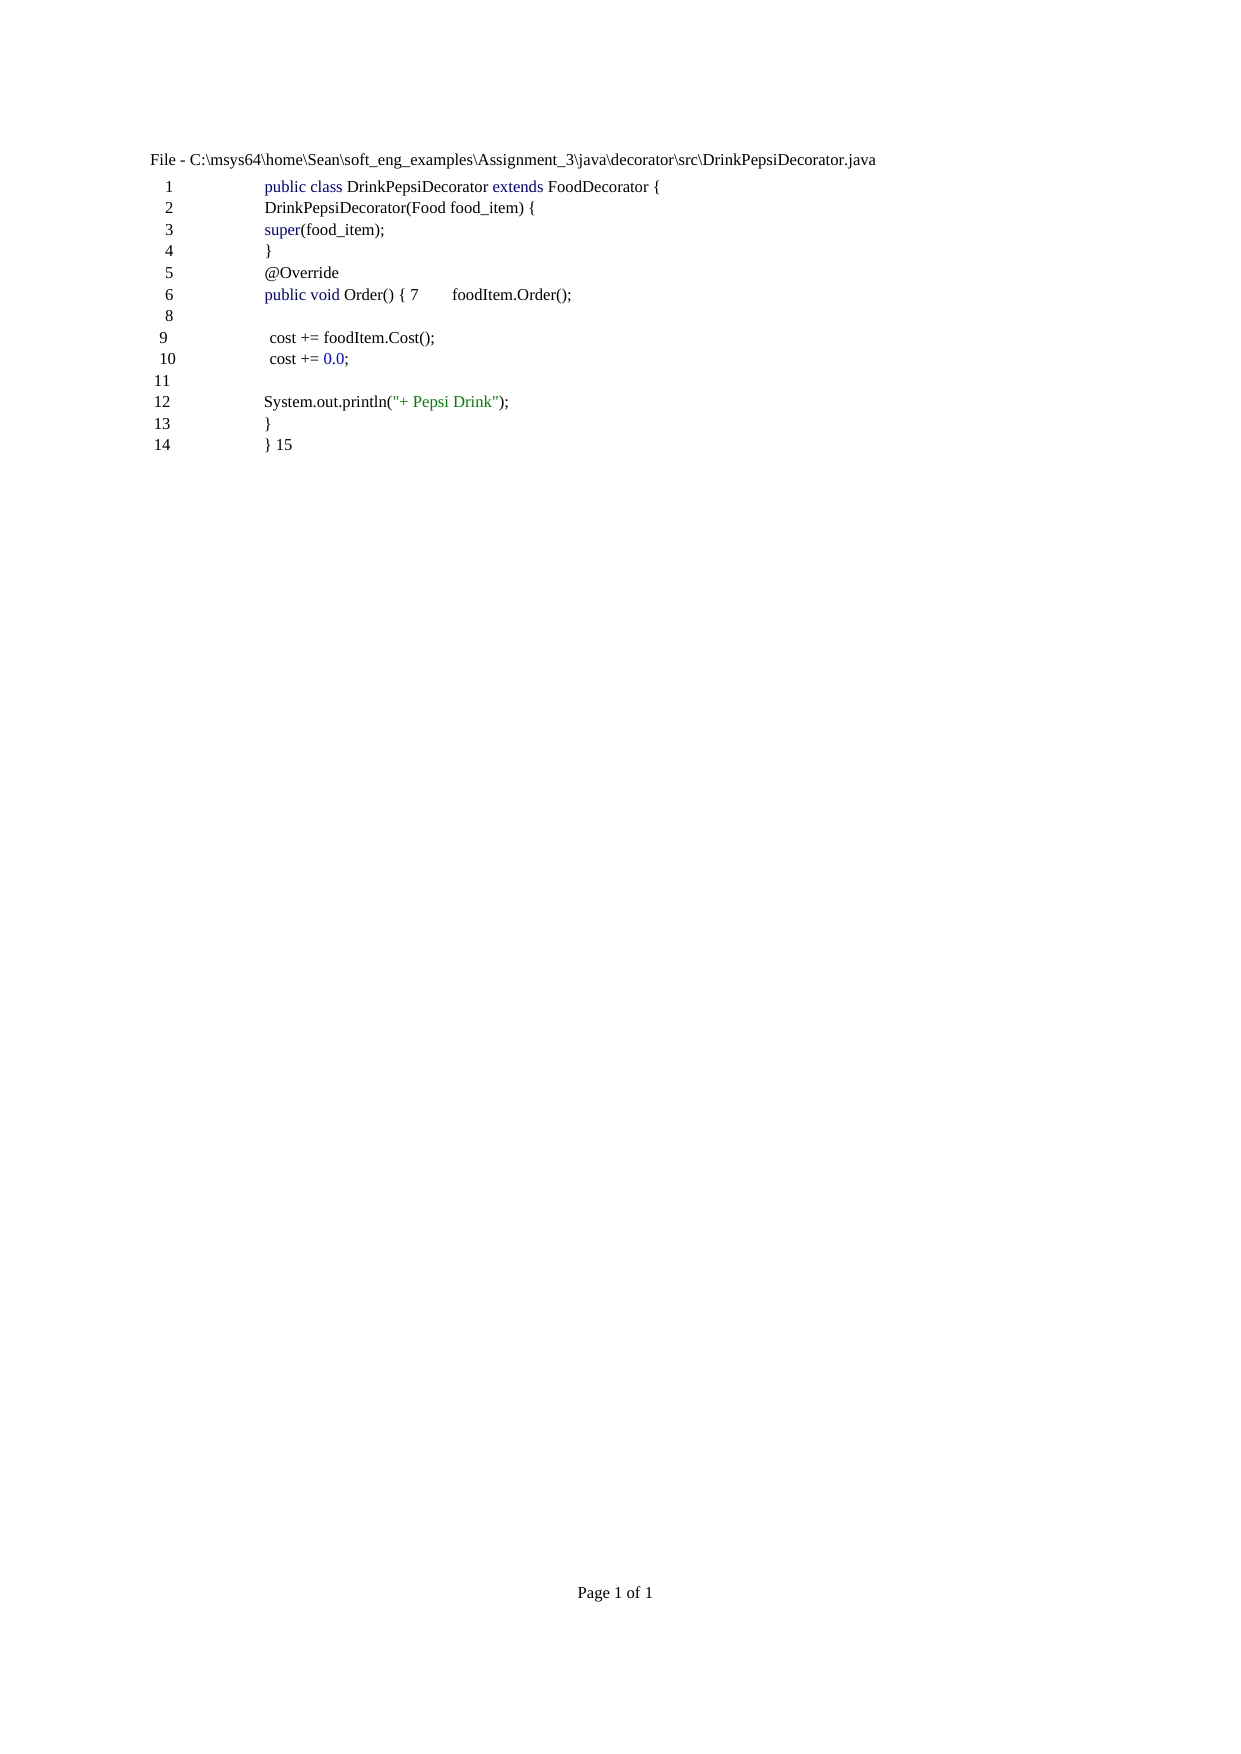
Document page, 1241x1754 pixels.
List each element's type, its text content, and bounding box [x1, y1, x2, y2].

list public class DrinkPepsiDecorator extends FoodDecorator { [165, 176, 1090, 196]
list public void Order() { 7 foodItem.Order(); [165, 284, 1090, 303]
list } [153, 414, 1090, 433]
list super(food_item); [165, 219, 1090, 239]
list cost += 0.0; [159, 349, 1090, 368]
list DrinkPepsiDecorator(Food food_item) { [165, 198, 1090, 217]
text 11 [153, 371, 1090, 390]
list } 15 [153, 435, 1090, 454]
list } [165, 241, 1090, 260]
list cost += foodItem.Cost(); [159, 327, 1090, 347]
subtitle File - C:\msys64\home\Sean\soft_eng_examples\Assignment_3\java\decorator\src\DrinkPepsiDecorator.java [150, 150, 1090, 169]
text 8 [165, 306, 1090, 325]
list System.out.println("+ Pepsi Drink"); [153, 392, 1090, 411]
list @Override [165, 263, 1090, 282]
